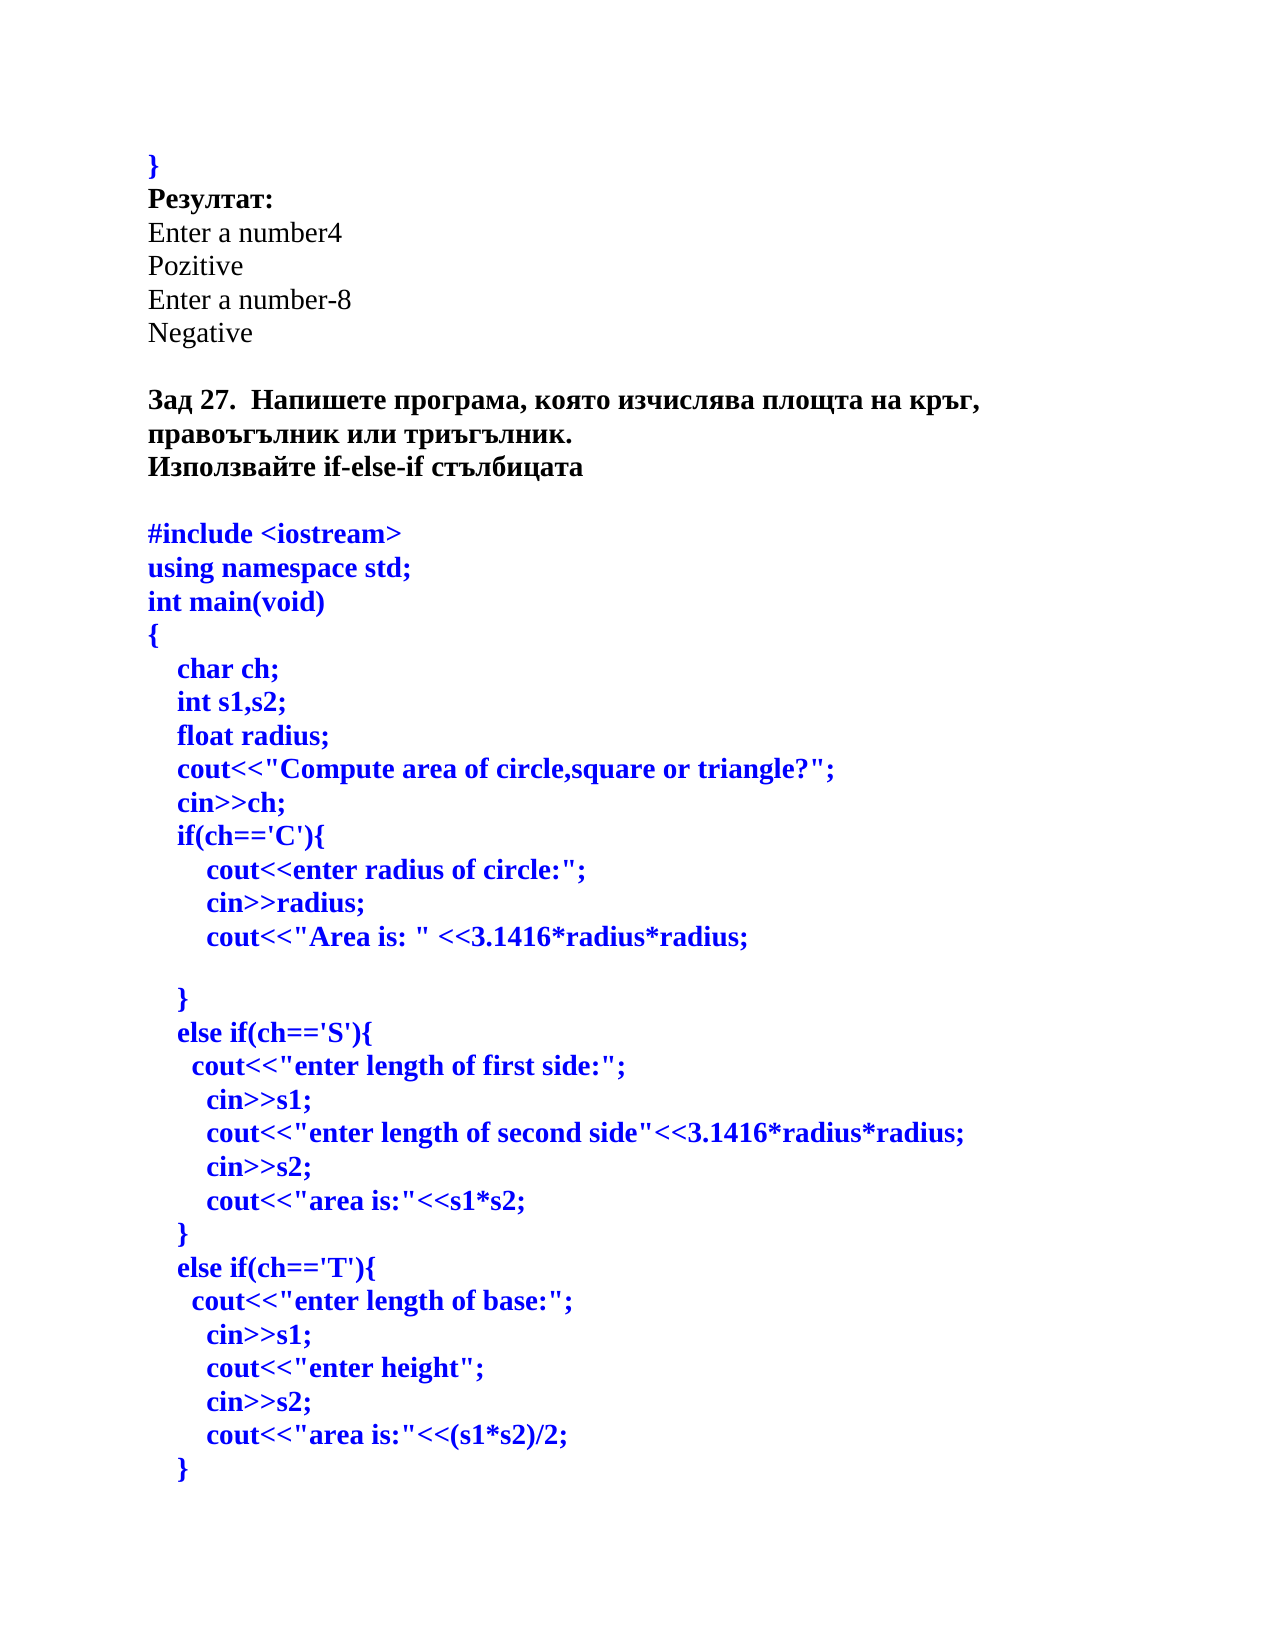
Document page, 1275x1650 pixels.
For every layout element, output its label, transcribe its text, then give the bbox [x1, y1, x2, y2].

text cout<<"Area is: " <<3.1416*radius*radius; [148, 919, 1127, 953]
text cout<<"enter height"; [148, 1350, 1127, 1384]
text cout<<"area is:"<<(s1*s2)/2; [148, 1417, 1127, 1451]
text } [148, 148, 1127, 181]
text cin>>s1; [148, 1082, 1127, 1116]
text Резултат: [148, 181, 1127, 215]
text #include <iostream> [148, 517, 1127, 550]
text Използвайте if-else-if стълбицата [148, 449, 1127, 483]
text cin>>s1; [148, 1317, 1127, 1350]
text } [148, 1216, 1127, 1250]
text cout<<"enter length of base:"; [148, 1283, 1127, 1317]
text Зад 27. Напишете програма, която изчислява площта на кръг, правоъгълник или триъгълник. [148, 382, 1127, 449]
text else if(ch=='T'){ [148, 1250, 1127, 1283]
text using namespace std; [148, 550, 1127, 584]
text int main(void) [148, 584, 1127, 617]
text { [148, 617, 1127, 651]
text cout<<"enter length of first side:"; [148, 1048, 1127, 1082]
text cin>>s2; [148, 1384, 1127, 1417]
text if(ch=='C'){ [148, 818, 1127, 852]
text cout<<enter radius of circle:"; [148, 852, 1127, 886]
text } [148, 1451, 1127, 1484]
text cout<<"enter length of second side"<<3.1416*radius*radius; [148, 1116, 1127, 1149]
text cout<<"Compute area of circle,square or triangle?"; [148, 751, 1127, 785]
text } [148, 981, 1127, 1015]
text float radius; [148, 718, 1127, 751]
text Enter a number4 [148, 215, 1127, 248]
text char ch; [148, 651, 1127, 684]
text Enter a number-8 [148, 282, 1127, 315]
text else if(ch=='S'){ [148, 1015, 1127, 1048]
text cin>>radius; [148, 886, 1127, 919]
text Negative [148, 315, 1127, 349]
text cout<<"area is:"<<s1*s2; [148, 1183, 1127, 1216]
text cin>>ch; [148, 785, 1127, 818]
text cin>>s2; [148, 1149, 1127, 1183]
text Pozitive [148, 248, 1127, 282]
text int s1,s2; [148, 684, 1127, 718]
